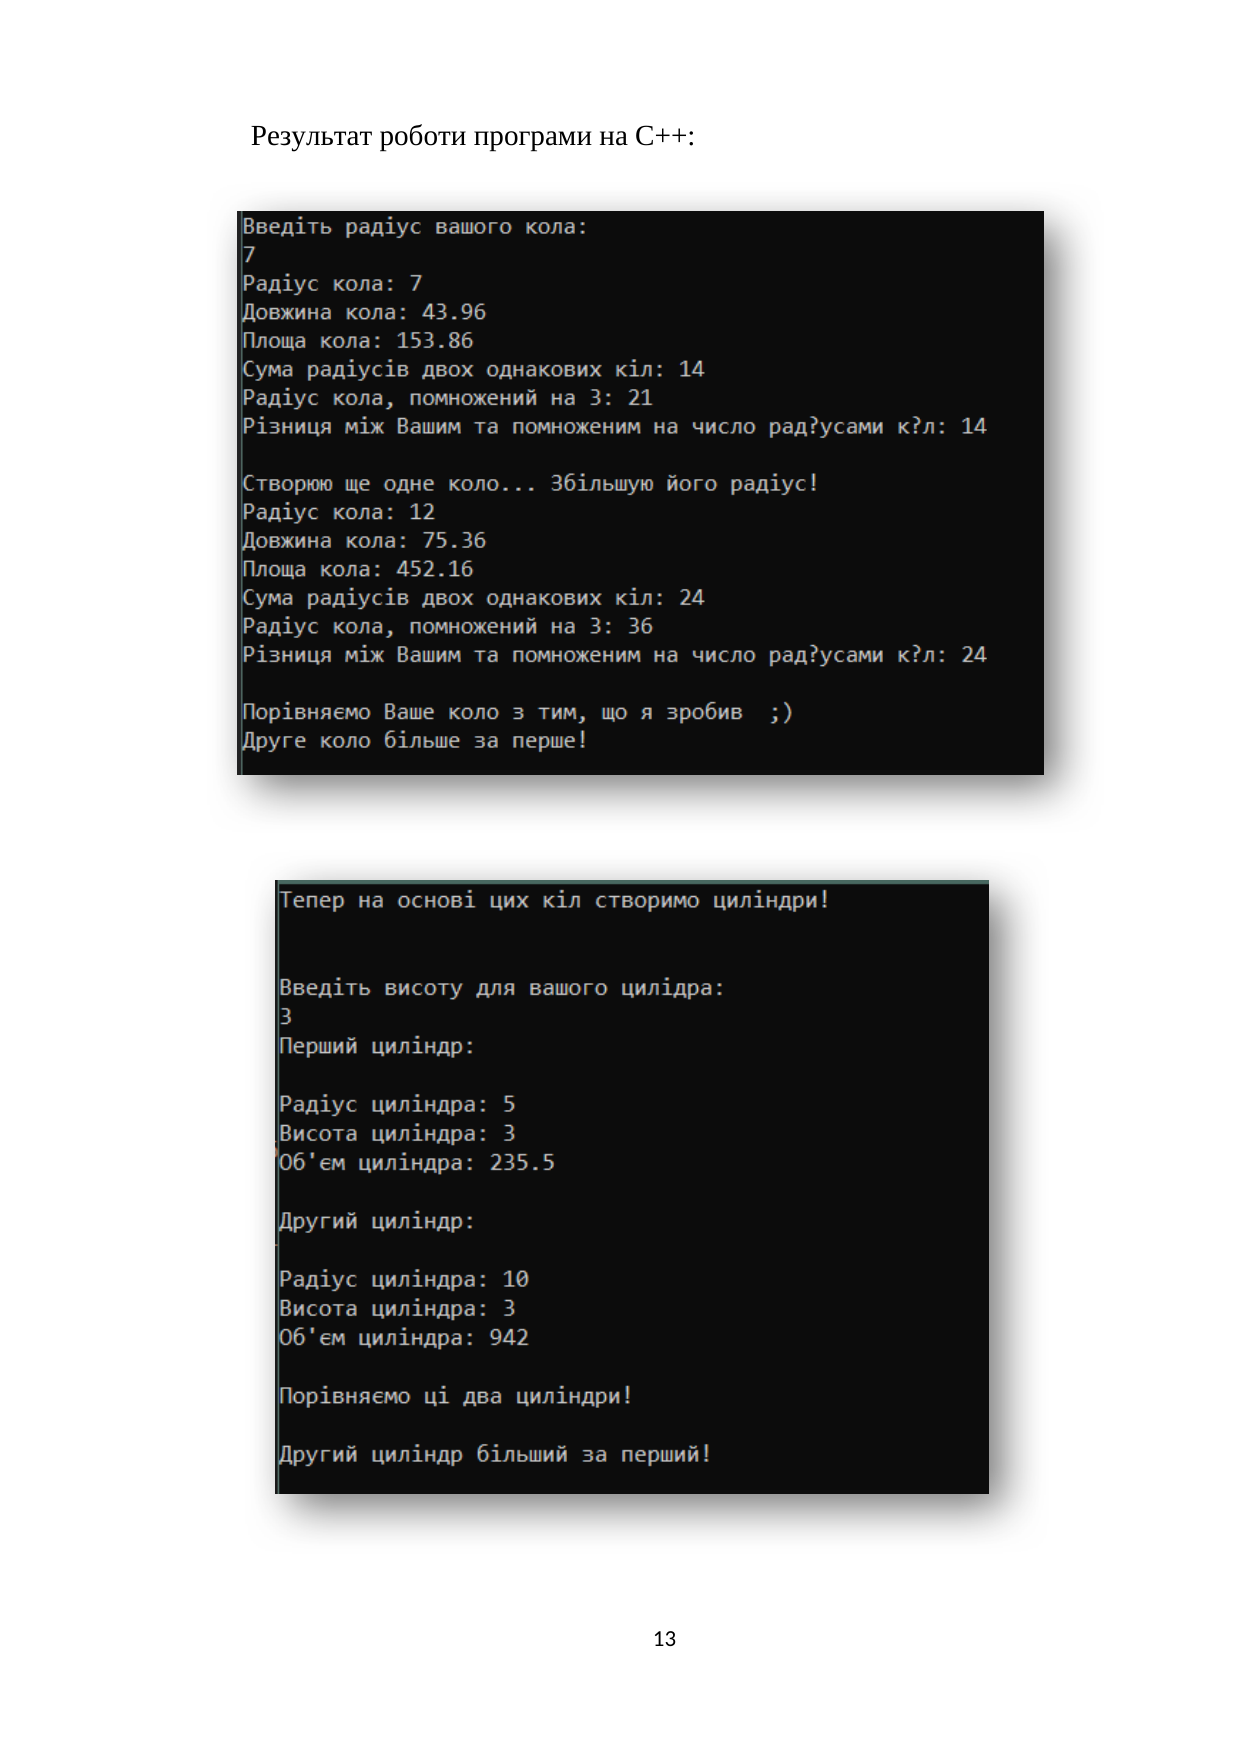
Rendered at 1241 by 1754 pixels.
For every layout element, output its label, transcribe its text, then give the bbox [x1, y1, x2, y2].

text Результат роботи програми на С++: [177, 118, 1152, 152]
picture [275, 880, 989, 1494]
picture [237, 211, 1044, 775]
